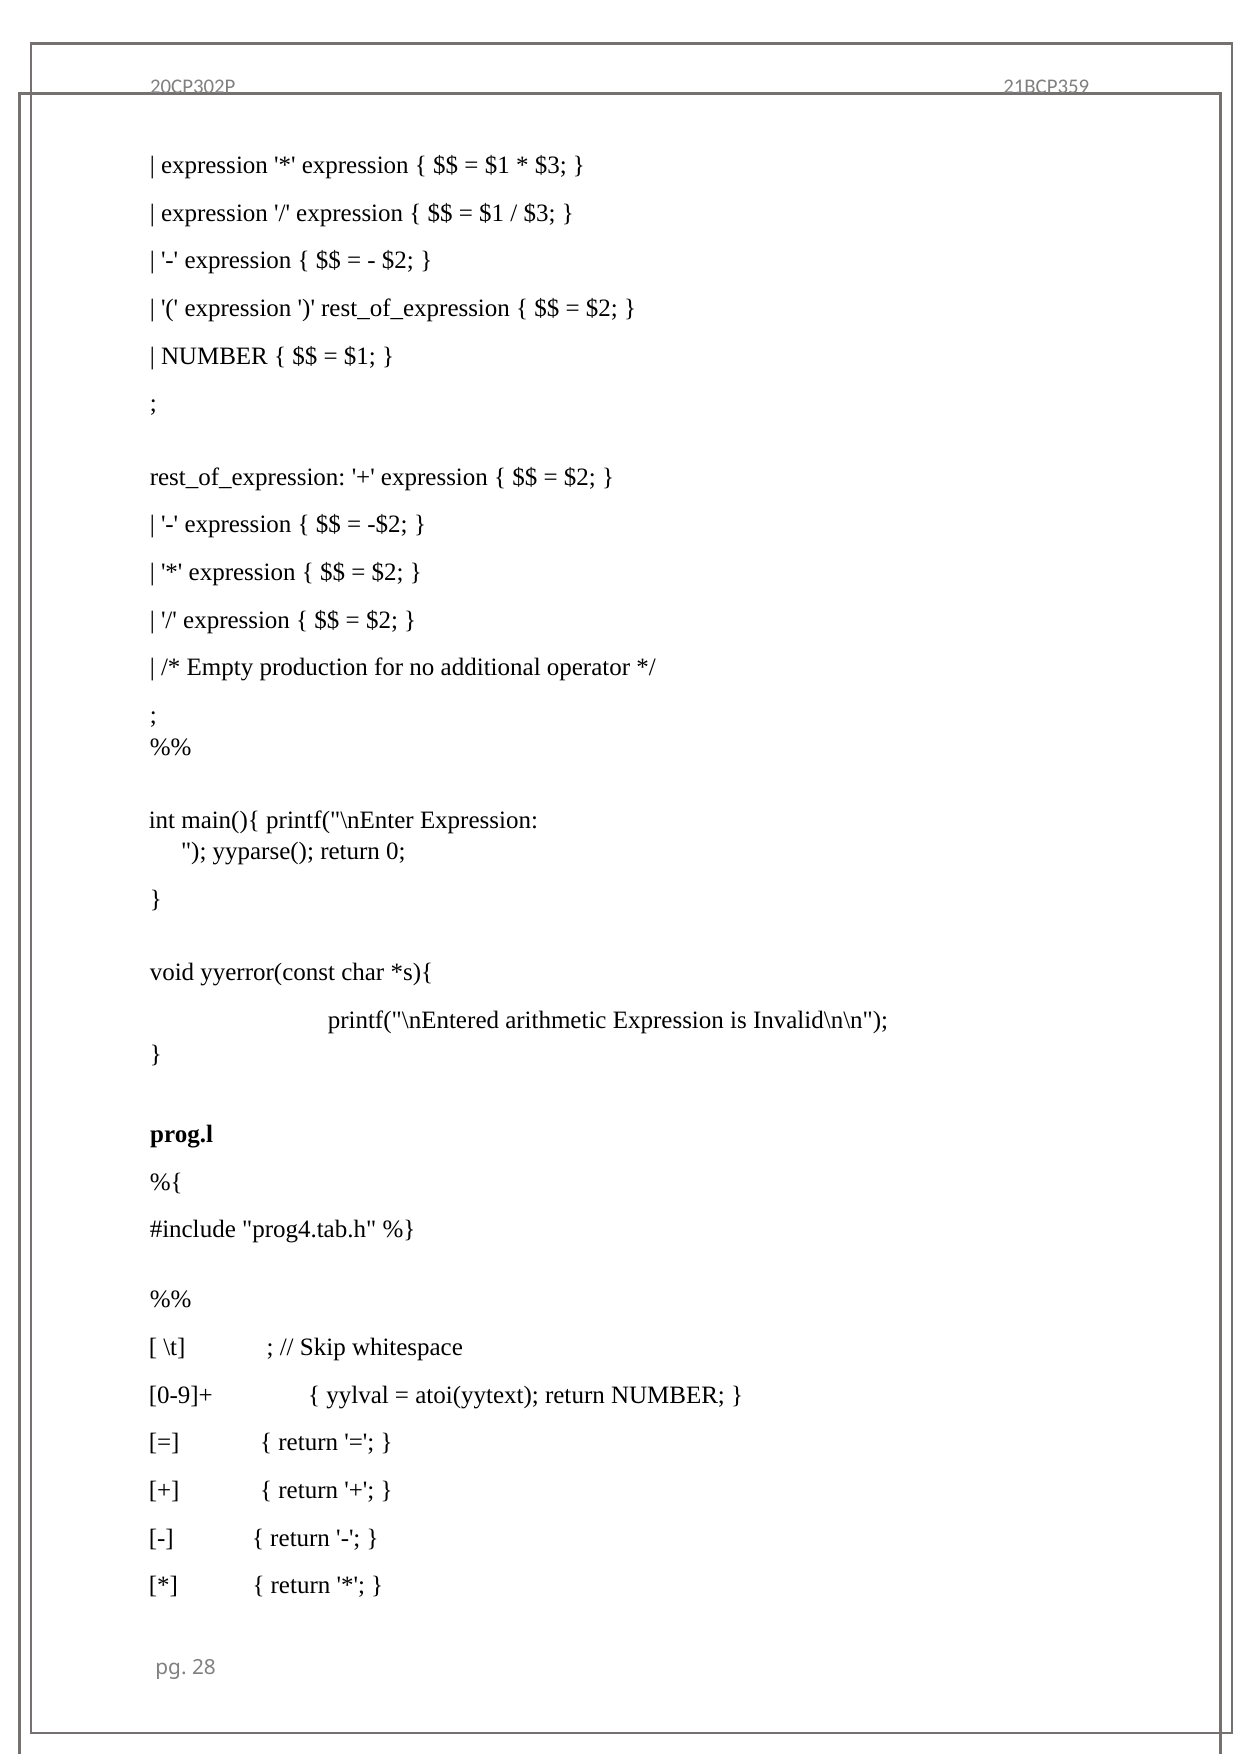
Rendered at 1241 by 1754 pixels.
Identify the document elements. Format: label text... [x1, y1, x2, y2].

text %% [149, 1284, 1090, 1313]
text } [149, 1039, 1090, 1068]
text void yyerror(const char *s){ [149, 957, 1090, 986]
text [-] { return '-'; } [148, 1523, 1090, 1552]
text prog.l [150, 1119, 1090, 1148]
text | NUMBER { $$ = $1; } [149, 341, 1090, 369]
text | '*' expression { $$ = $2; } [149, 557, 1090, 586]
text #include "prog4.tab.h" %} [149, 1214, 480, 1243]
text | '-' expression { $$ = - $2; } [149, 245, 1090, 274]
text | expression '*' expression { $$ = $1 * $3; } [149, 150, 1090, 179]
text ; [149, 700, 1090, 729]
text %% [149, 732, 1090, 761]
text rest_of_expression: '+' expression { $$ = $2; } [149, 462, 1090, 490]
text [ \t] ; // Skip whitespace [148, 1332, 1090, 1361]
text | expression '/' expression { $$ = $1 / $3; } [149, 198, 1090, 226]
text | /* Empty production for no additional operator */ [149, 652, 1090, 681]
text int main(){ printf("\nEnter Expression: "); yyparse(); return 0; [148, 805, 567, 865]
text [*] { return '*'; } [148, 1571, 1090, 1599]
text %{ [149, 1167, 1090, 1195]
text | '/' expression { $$ = $2; } [149, 605, 1090, 633]
text | '-' expression { $$ = -$2; } [149, 509, 1090, 538]
text [=] { return '='; } [148, 1427, 1090, 1456]
text | '(' expression ')' rest_of_expression { $$ = $2; } [149, 293, 1090, 322]
text printf("\nEntered arithmetic Expression is Invalid\n\n"); [150, 1005, 888, 1034]
text [0-9]+ { yylval = atoi(yytext); return NUMBER; } [148, 1380, 1090, 1408]
text [+] { return '+'; } [148, 1475, 1090, 1504]
text ; [149, 388, 1090, 417]
text } [149, 884, 1090, 913]
